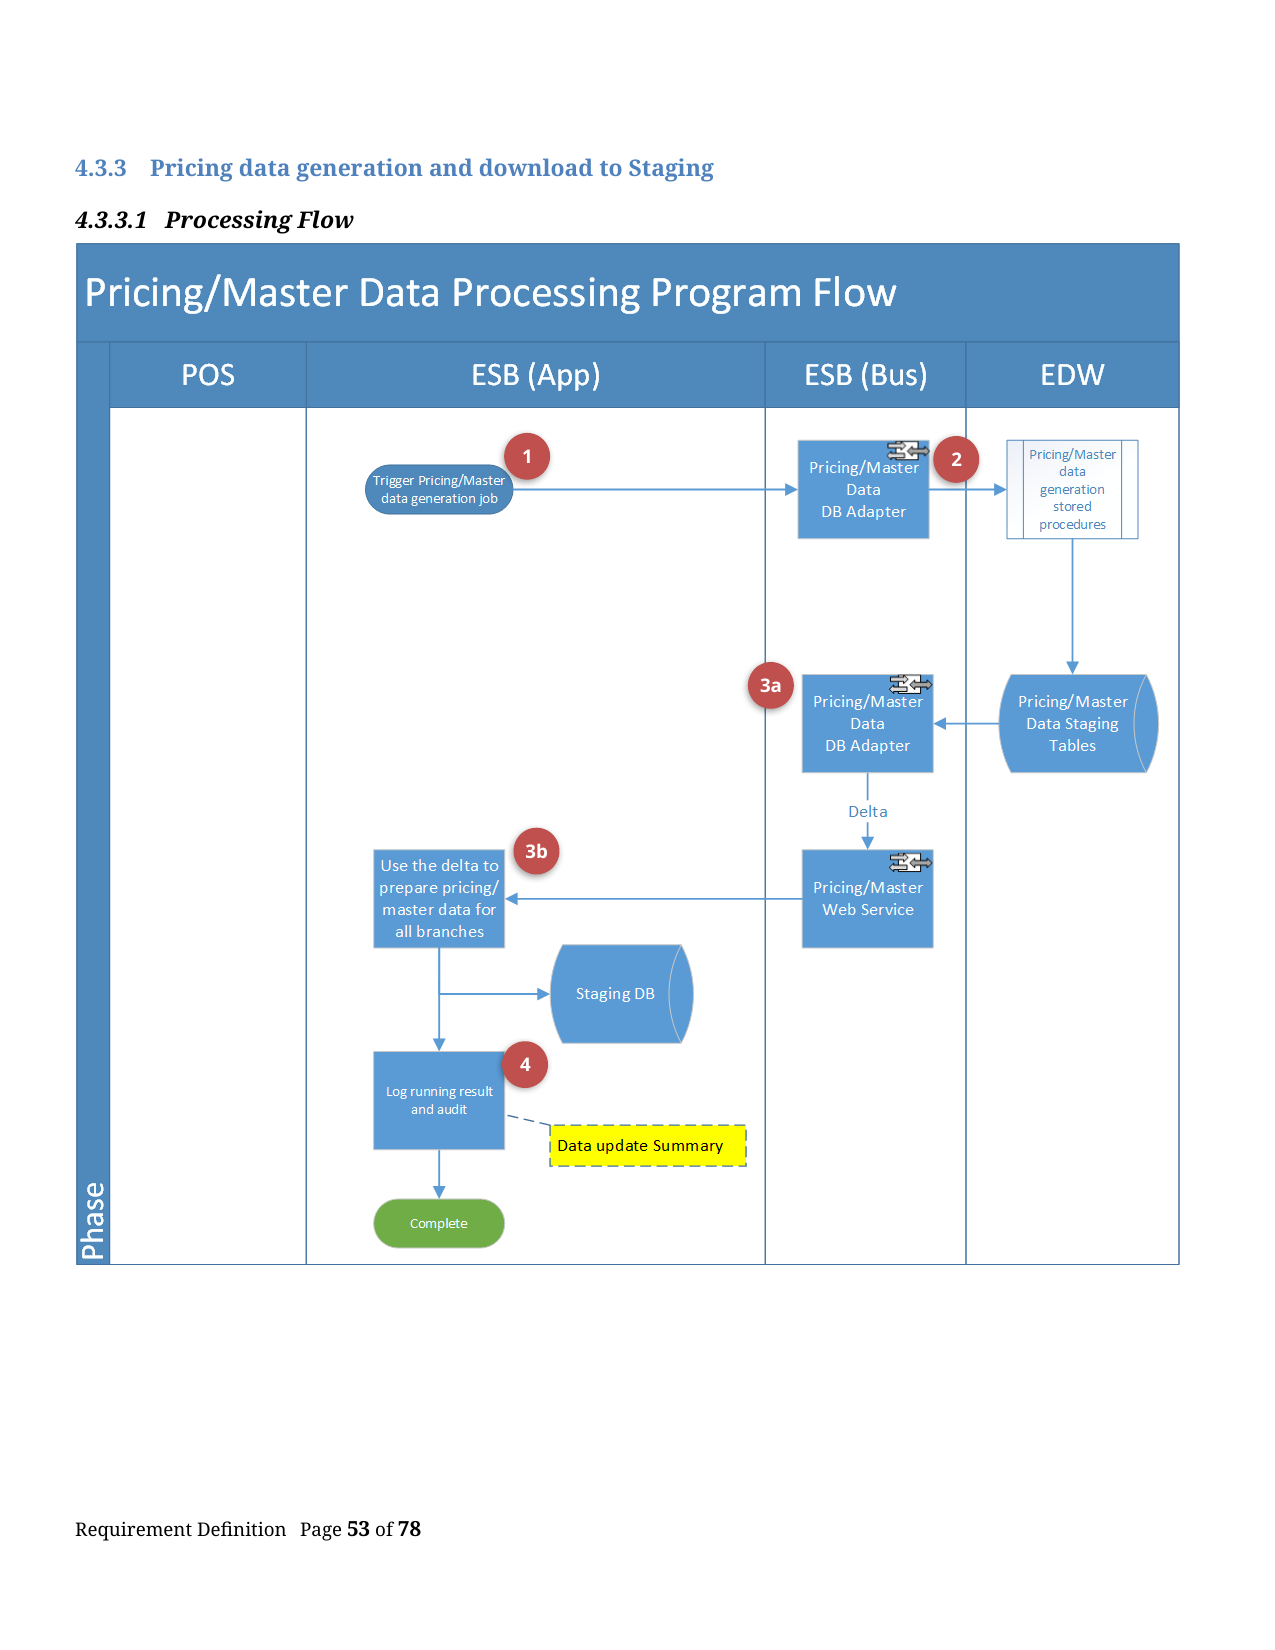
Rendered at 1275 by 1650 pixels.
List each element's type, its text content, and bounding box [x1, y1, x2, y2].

subtitle Pricing data generation and download to Staging [75, 152, 1200, 183]
subtitle Processing Flow [75, 204, 1200, 235]
picture [75, 239, 1183, 1269]
